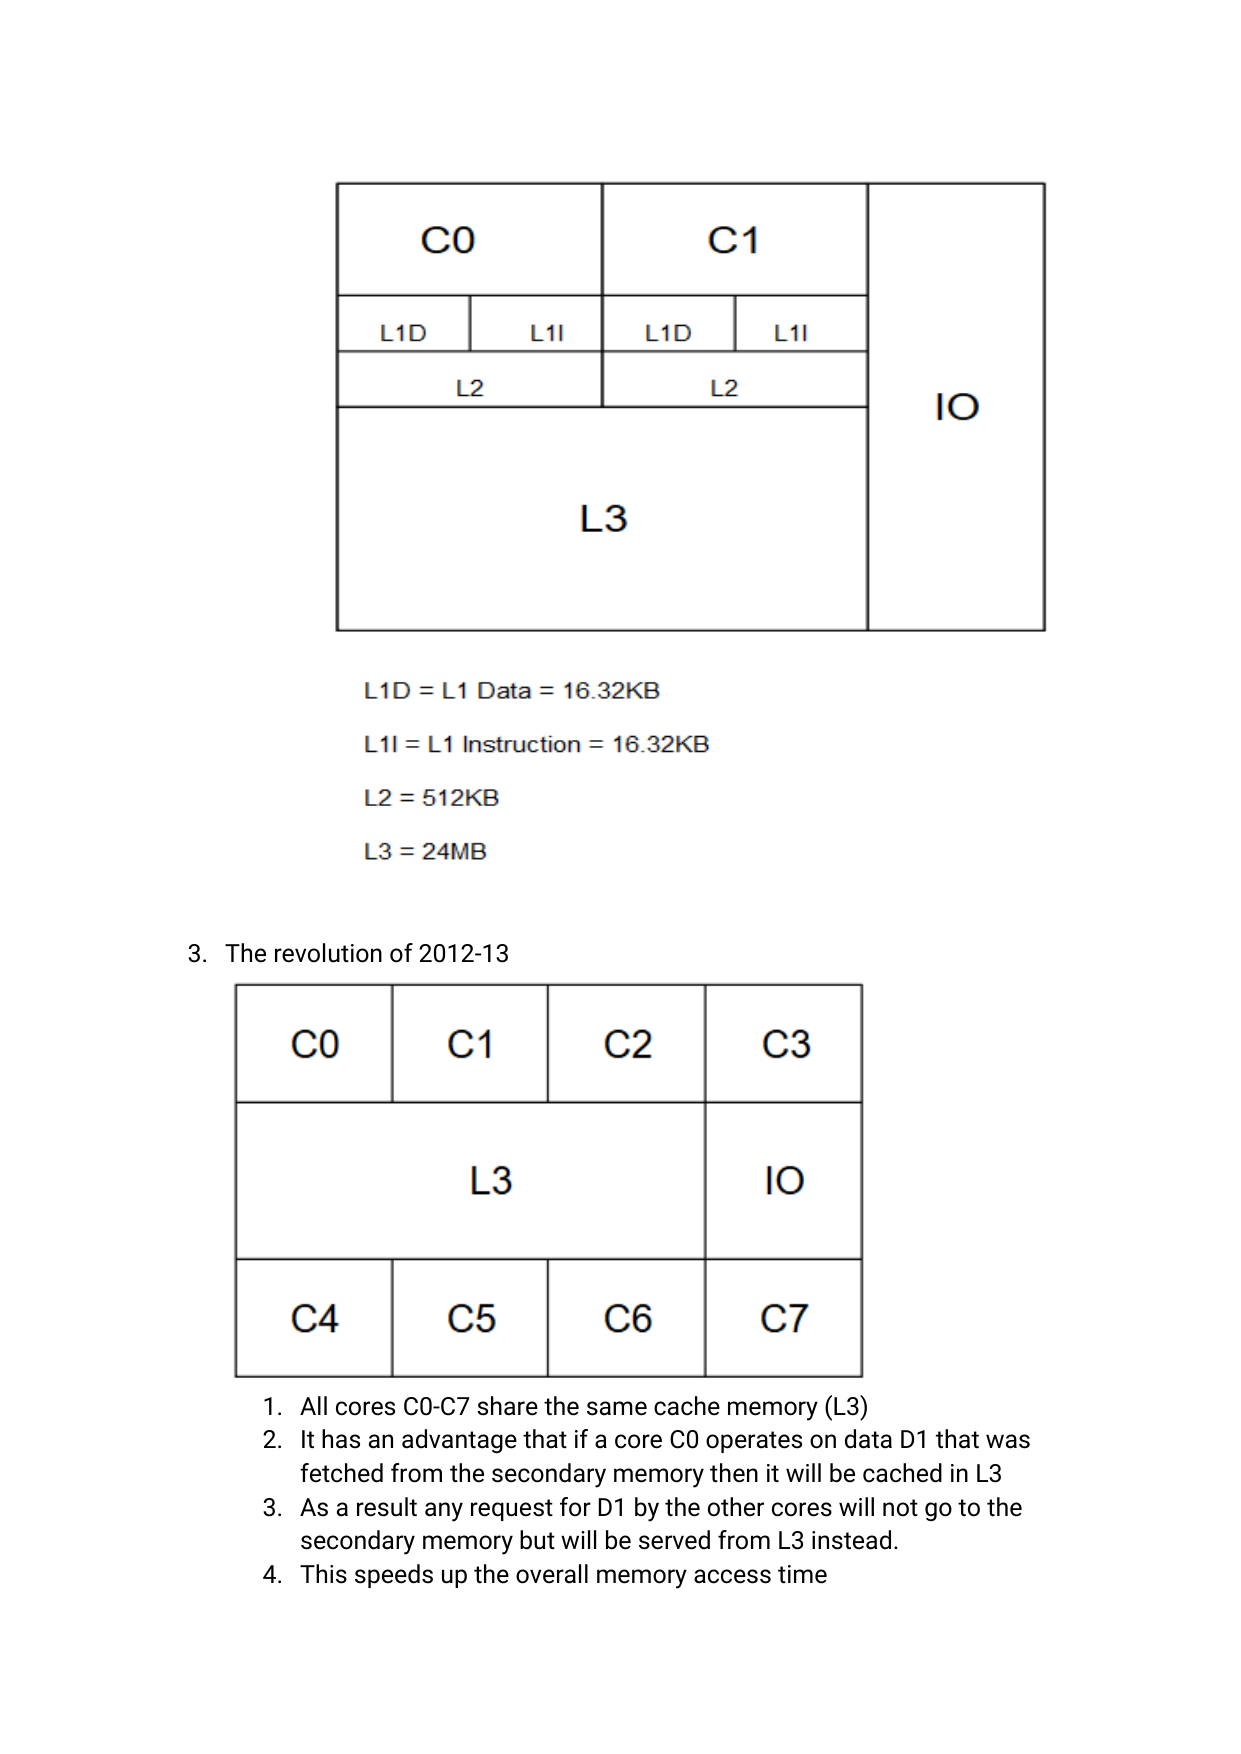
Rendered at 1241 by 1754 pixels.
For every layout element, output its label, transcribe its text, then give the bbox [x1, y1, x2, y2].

list As a result any request for D1 by the other cores will not go to the secondary memory but will be served from L3 instead. [262, 1493, 1090, 1556]
list The revolution of 2012-13 [187, 939, 1090, 968]
list This speeds up the overall memory access time [262, 1560, 1090, 1589]
list All cores C0-C7 share the same cache memory (L3) [262, 1392, 1090, 1421]
picture [320, 173, 1071, 882]
picture [225, 972, 876, 1389]
list It has an advantage that if a core C0 operates on data D1 that was fetched from the secondary memory then it will be cached in L3 [262, 1426, 1090, 1488]
